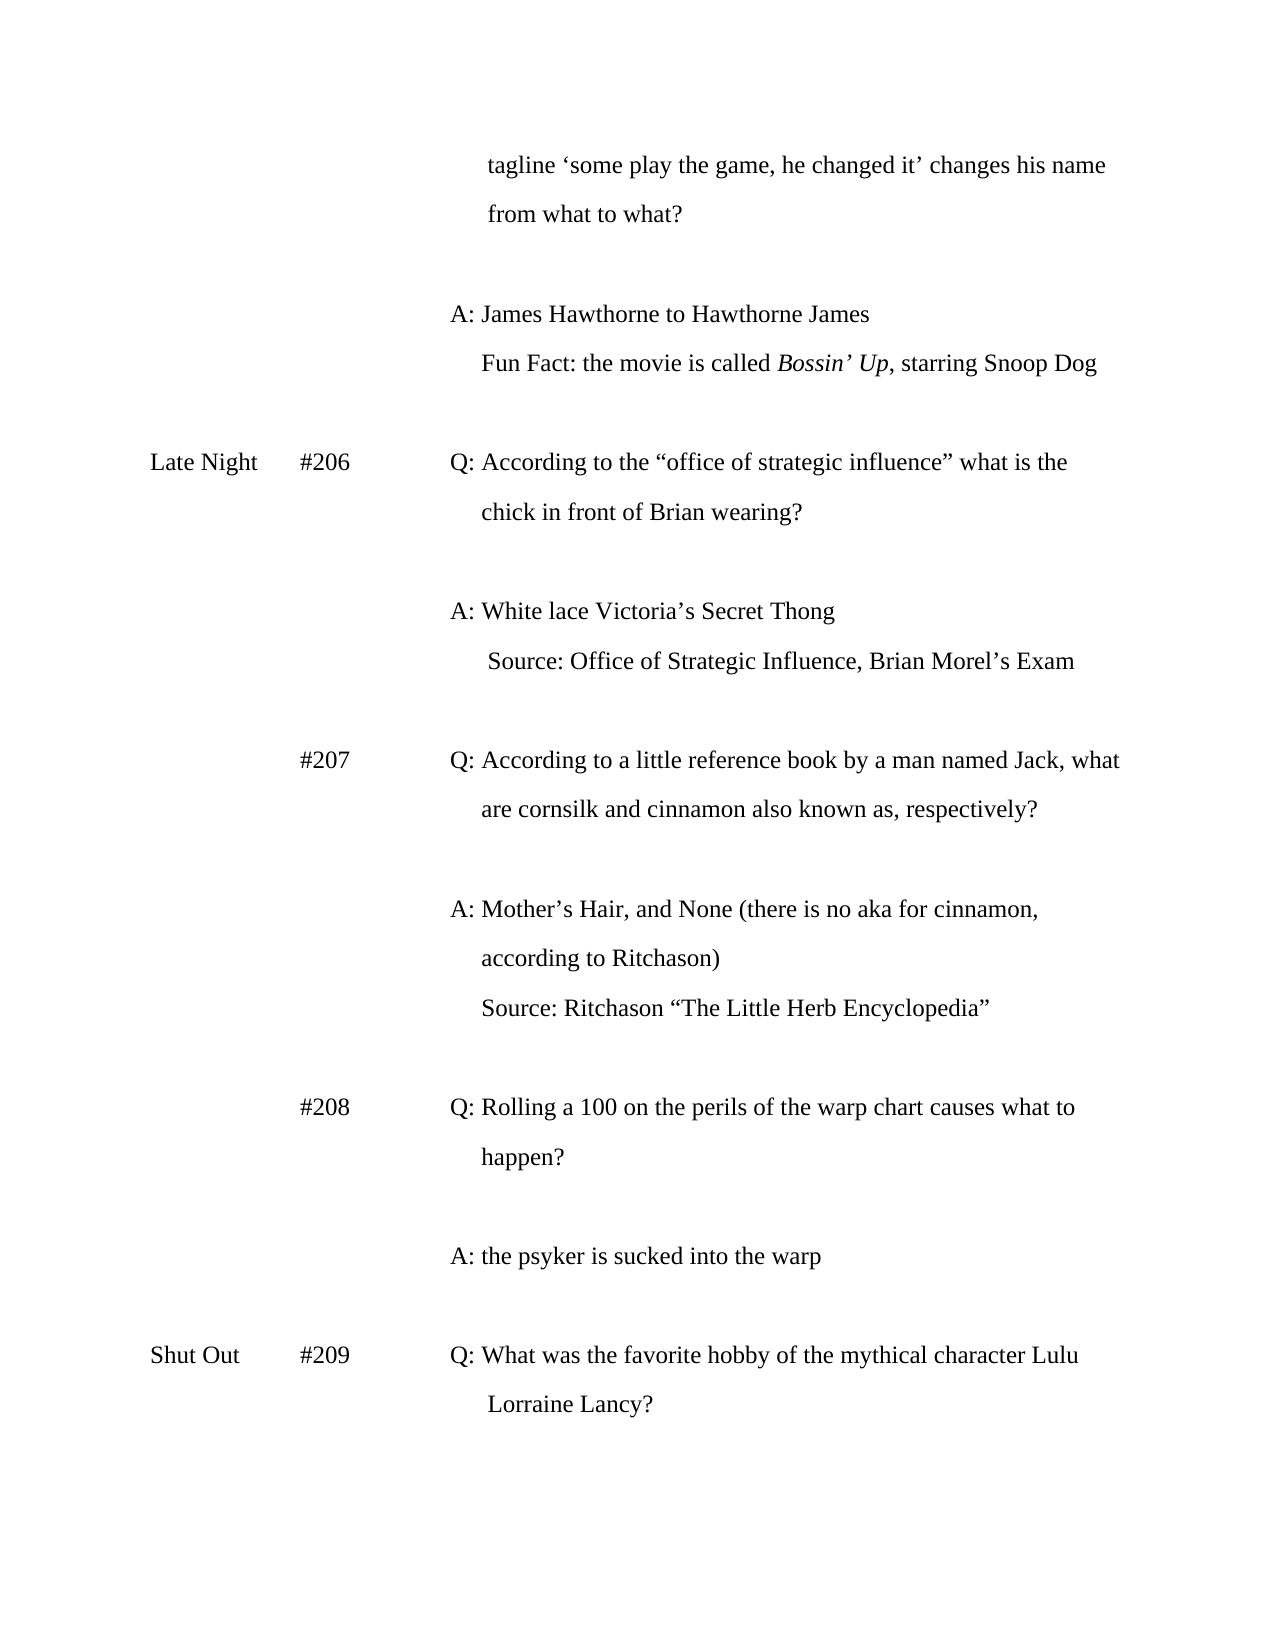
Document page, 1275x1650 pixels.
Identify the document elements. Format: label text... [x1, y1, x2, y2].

text #208 Q: Rolling a 100 on the perils of the warp chart causes what to [150, 1092, 1125, 1121]
text A: James Hawthorne to Hawthorne James [150, 299, 1125, 327]
text A: Mother’s Hair, and None (there is no aka for cinnamon, [150, 894, 1125, 922]
text chick in front of Brian wearing? [150, 497, 1125, 526]
text A: the psyker is sucked into the warp [150, 1241, 1125, 1269]
text Late Night #206 Q: According to the “office of strategic influence” what is the [150, 447, 1125, 476]
text according to Ritchason) [150, 943, 1125, 972]
text happen? [150, 1142, 1125, 1170]
text Fun Fact: the movie is called Bossin’ Up, starring Snoop Dog [150, 348, 1125, 377]
text Lorraine Lancy? [150, 1389, 1125, 1418]
text #207 Q: According to a little reference book by a man named Jack, what [150, 745, 1125, 774]
text tagline ‘some play the game, he changed it’ changes his name [150, 150, 1125, 179]
text from what to what? [150, 199, 1125, 228]
text A: White lace Victoria’s Secret Thong [150, 596, 1125, 625]
text Source: Office of Strategic Influence, Brian Morel’s Exam [150, 646, 1125, 674]
text Source: Ritchason “The Little Herb Encyclopedia” [150, 993, 1125, 1022]
text are cornsilk and cinnamon also known as, respectively? [150, 794, 1125, 823]
text Shut Out #209 Q: What was the favorite hobby of the mythical character Lulu [150, 1340, 1125, 1369]
